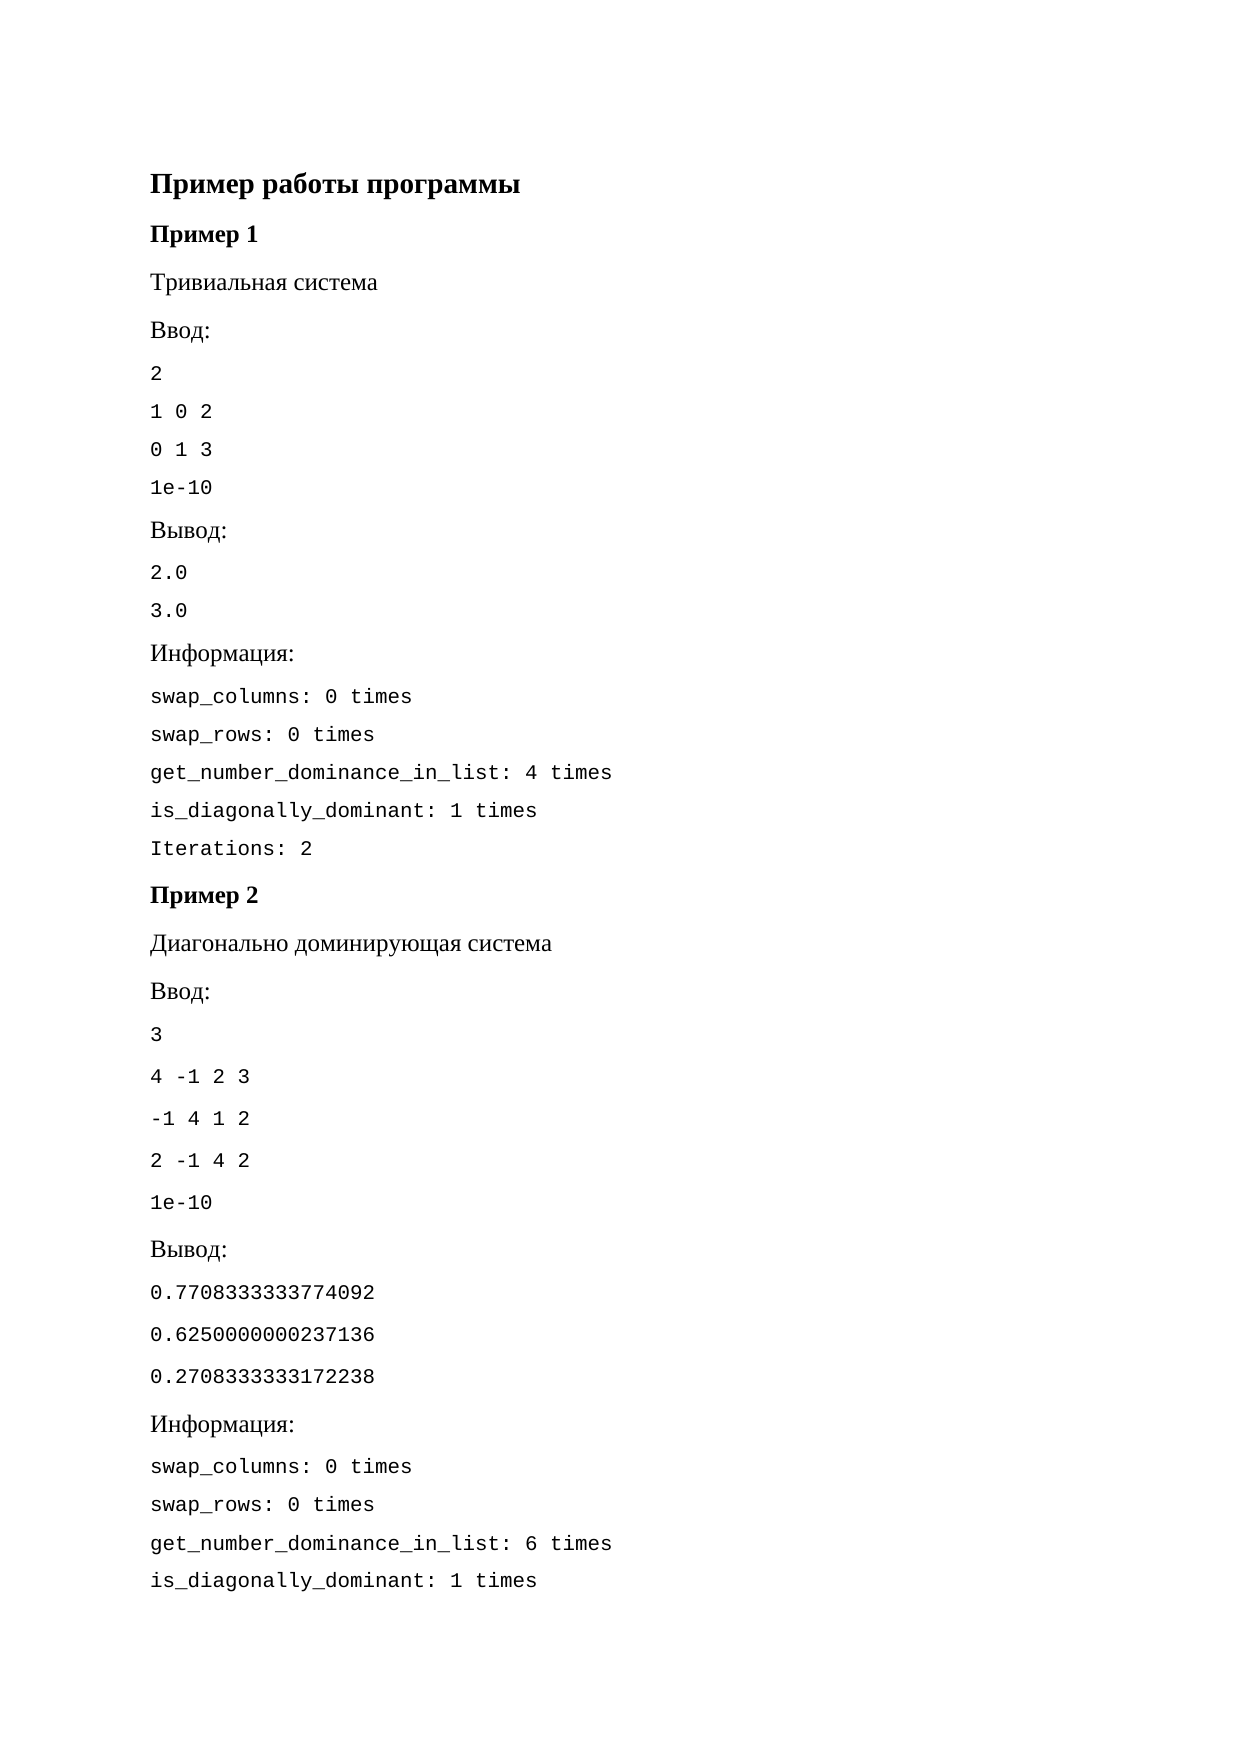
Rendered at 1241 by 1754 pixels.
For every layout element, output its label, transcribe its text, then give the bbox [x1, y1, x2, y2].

text Информация: [150, 1409, 1090, 1437]
text is_diagonally_dominant: 1 times [150, 1571, 1090, 1594]
text get_number_dominance_in_list: 6 times [150, 1532, 1090, 1556]
text 4 -1 2 3 [150, 1066, 1090, 1089]
text 0.6250000000237136 [150, 1324, 1090, 1348]
text 1e-10 [150, 1192, 1090, 1216]
text Информация: [150, 638, 1090, 667]
text is_diagonally_dominant: 1 times [150, 800, 1090, 824]
text 2 -1 4 2 [150, 1150, 1090, 1174]
text 3.0 [150, 600, 1090, 624]
text 1 0 2 [150, 401, 1090, 424]
text Тривиальная система [150, 267, 1090, 296]
text swap_rows: 0 times [150, 1494, 1090, 1518]
text 0.2708333333172238 [150, 1367, 1090, 1390]
subtitle Пример работы программы [150, 167, 1090, 200]
text 2.0 [150, 562, 1090, 586]
text Диагонально доминирующая система [150, 928, 1090, 957]
text Ввод: [150, 976, 1090, 1004]
text Ввод: [150, 315, 1090, 344]
text 3 [150, 1023, 1090, 1047]
text swap_columns: 0 times [150, 1456, 1090, 1480]
text Вывод: [150, 515, 1090, 543]
text swap_rows: 0 times [150, 724, 1090, 748]
text swap_columns: 0 times [150, 686, 1090, 710]
text get_number_dominance_in_list: 4 times [150, 762, 1090, 786]
text 2 [150, 363, 1090, 386]
text 0 1 3 [150, 439, 1090, 462]
subtitle Пример 2 [150, 880, 1090, 909]
text 1e-10 [150, 477, 1090, 500]
text 0.7708333333774092 [150, 1282, 1090, 1306]
subtitle Пример 1 [150, 219, 1090, 248]
text Вывод: [150, 1234, 1090, 1263]
text Iterations: 2 [150, 838, 1090, 862]
text -1 4 1 2 [150, 1108, 1090, 1132]
